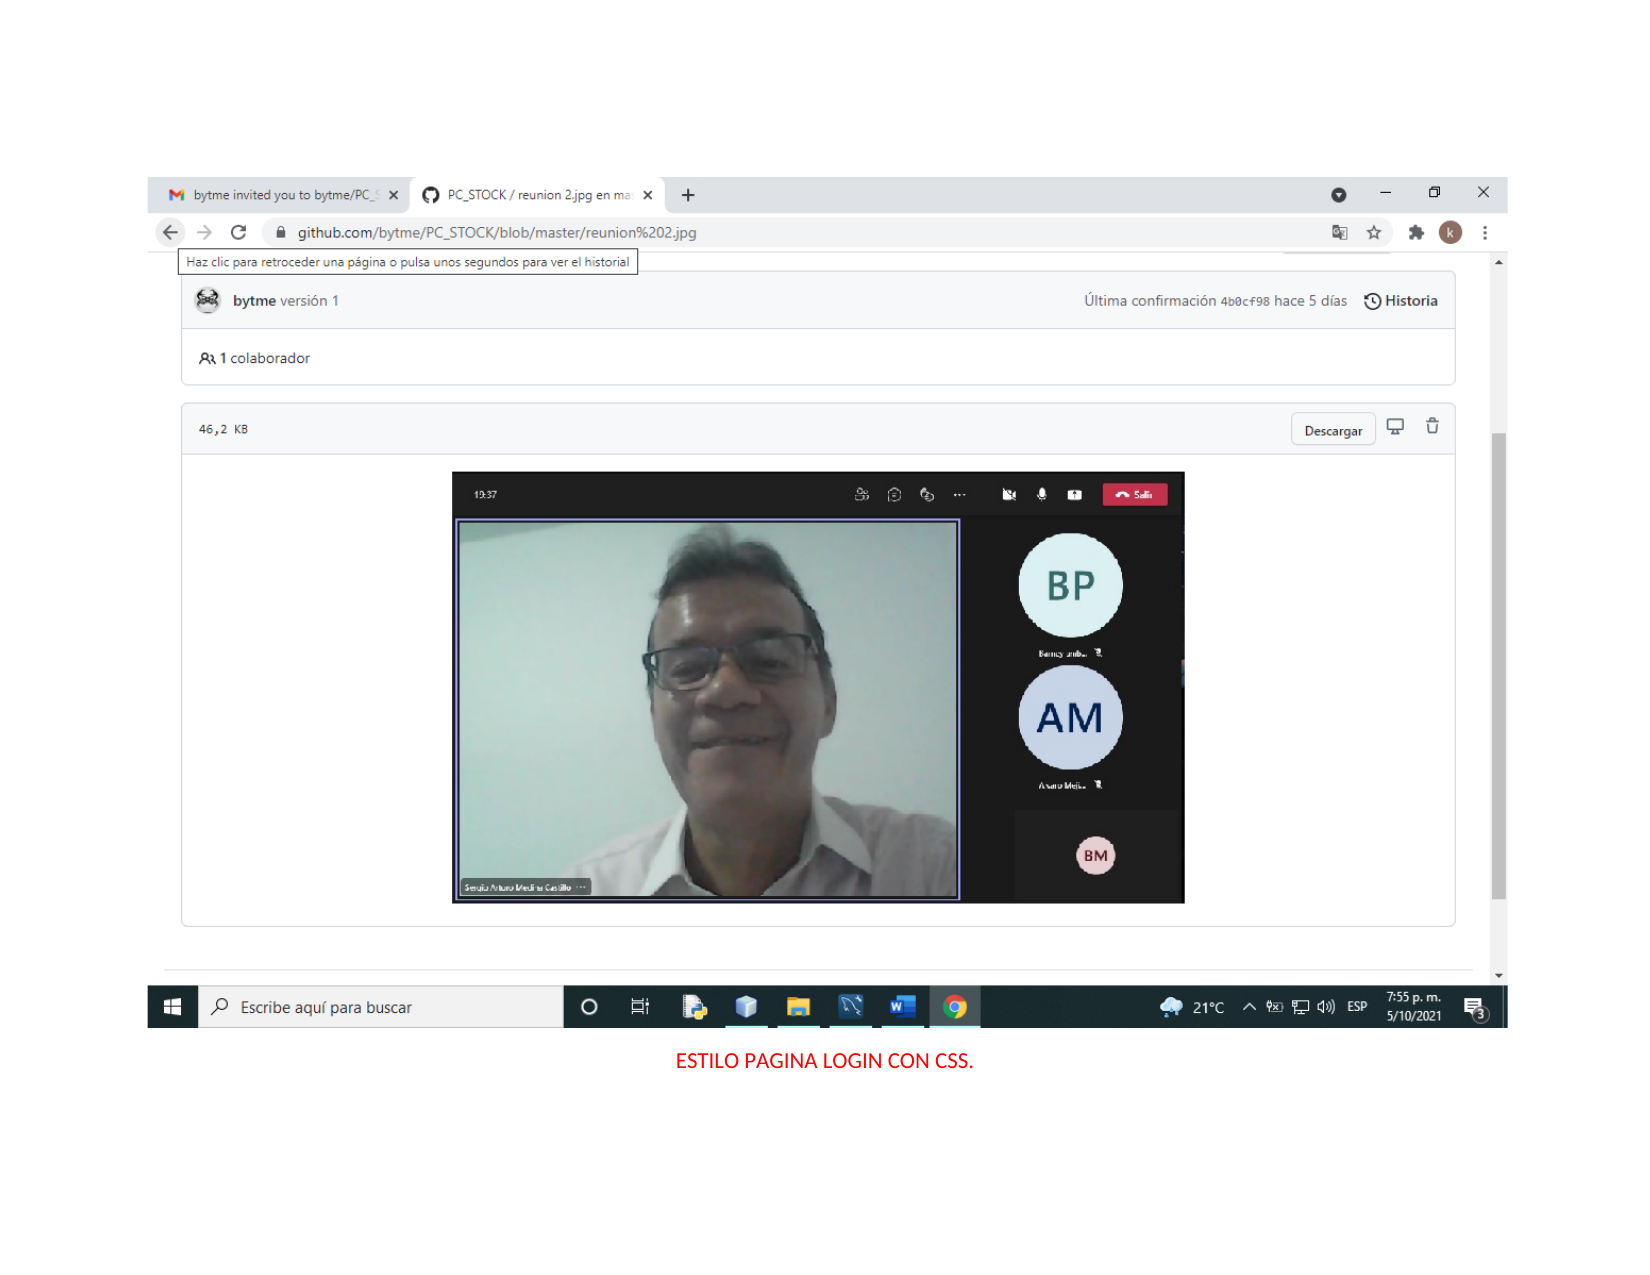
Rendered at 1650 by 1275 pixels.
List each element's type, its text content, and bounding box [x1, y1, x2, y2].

picture [147, 177, 1508, 1028]
text ESTILO PAGINA LOGIN CON CSS. [148, 1046, 1502, 1074]
